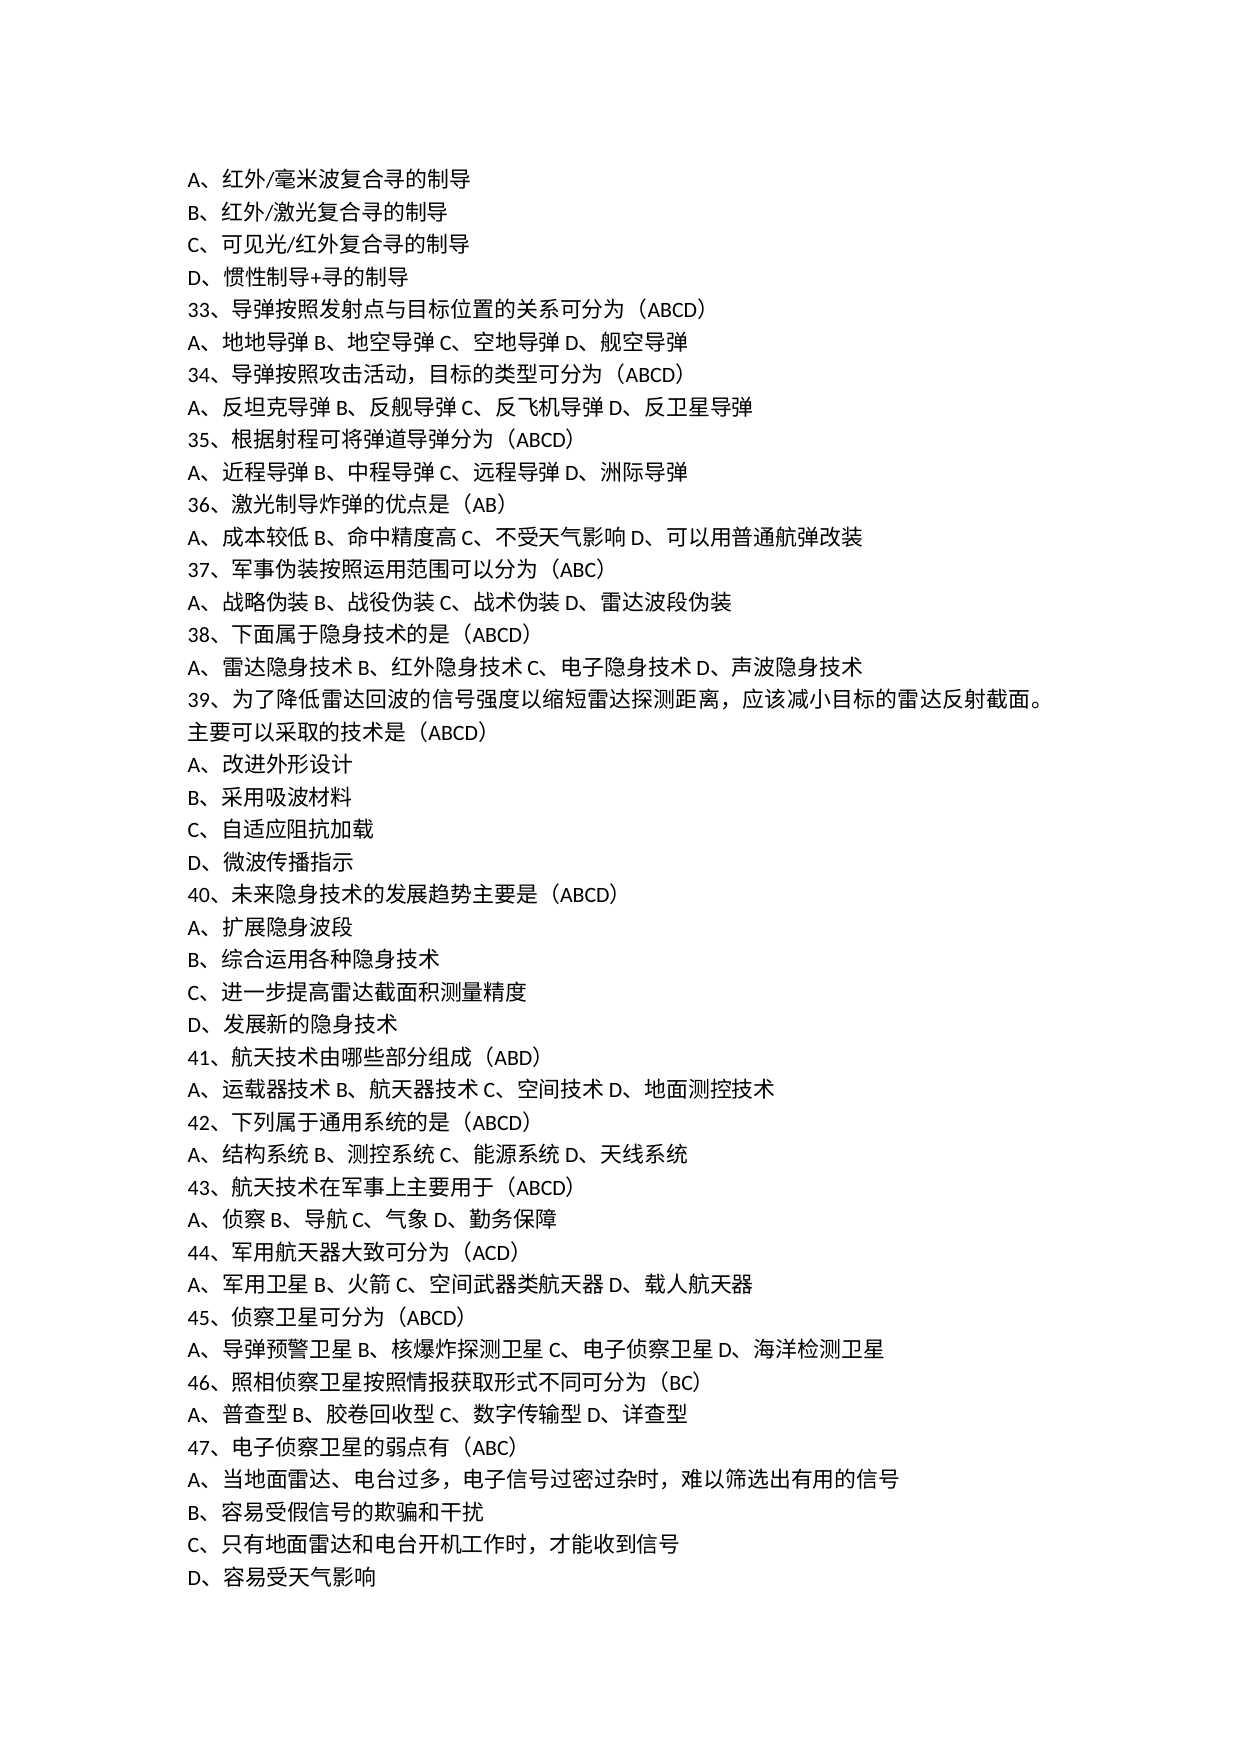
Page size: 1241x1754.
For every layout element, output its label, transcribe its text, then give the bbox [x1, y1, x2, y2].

text A、战略伪装B、战役伪装C、战术伪装D、雷达波段伪装 [187, 584, 1053, 617]
text 41、航天技术由哪些部分组成（ABD） [187, 1039, 1053, 1072]
text 43、航天技术在军事上主要用于（ABCD） [187, 1169, 1053, 1202]
text A、结构系统B、测控系统C、能源系统D、天线系统 [187, 1137, 1053, 1169]
text A、红外/毫米波复合寻的制导 [187, 162, 1053, 194]
text D、容易受天气影响 [187, 1559, 1053, 1592]
text A、运载器技术B、航天器技术C、空间技术D、地面测控技术 [187, 1072, 1053, 1104]
text A、当地面雷达、电台过多，电子信号过密过杂时，难以筛选出有用的信号 [187, 1462, 1053, 1494]
text 34、导弹按照攻击活动，目标的类型可分为（ABCD） [187, 357, 1053, 389]
text C、自适应阻抗加载 [187, 812, 1053, 844]
text D、发展新的隐身技术 [187, 1007, 1053, 1039]
text C、只有地面雷达和电台开机工作时，才能收到信号 [187, 1527, 1053, 1559]
text B、容易受假信号的欺骗和干扰 [187, 1494, 1053, 1527]
text 42、下列属于通用系统的是（ABCD） [187, 1104, 1053, 1137]
text B、综合运用各种隐身技术 [187, 942, 1053, 974]
text A、扩展隐身波段 [187, 909, 1053, 942]
text 45、侦察卫星可分为（ABCD） [187, 1299, 1053, 1332]
text A、普查型B、胶卷回收型C、数字传输型D、详查型 [187, 1397, 1053, 1429]
text A、雷达隐身技术B、红外隐身技术C、电子隐身技术D、声波隐身技术 [187, 649, 1053, 682]
text 35、根据射程可将弹道导弹分为（ABCD） [187, 422, 1053, 454]
text 39、为了降低雷达回波的信号强度以缩短雷达探测距离，应该减小目标的雷达反射截面。主要可以采取的技术是（ABCD） [187, 682, 1053, 747]
text A、地地导弹B、地空导弹C、空地导弹D、舰空导弹 [187, 324, 1053, 357]
text A、导弹预警卫星B、核爆炸探测卫星C、电子侦察卫星D、海洋检测卫星 [187, 1332, 1053, 1364]
text A、改进外形设计 [187, 747, 1053, 779]
text A、侦察B、导航C、气象D、勤务保障 [187, 1202, 1053, 1234]
text B、红外/激光复合寻的制导 [187, 194, 1053, 227]
text 38、下面属于隐身技术的是（ABCD） [187, 617, 1053, 649]
text B、采用吸波材料 [187, 779, 1053, 812]
text A、成本较低B、命中精度高C、不受天气影响D、可以用普通航弹改装 [187, 519, 1053, 552]
text 40、未来隐身技术的发展趋势主要是（ABCD） [187, 877, 1053, 909]
text D、微波传播指示 [187, 844, 1053, 877]
text C、可见光/红外复合寻的制导 [187, 227, 1053, 259]
text 37、军事伪装按照运用范围可以分为（ABC） [187, 552, 1053, 584]
text D、惯性制导+寻的制导 [187, 259, 1053, 292]
text 47、电子侦察卫星的弱点有（ABC） [187, 1429, 1053, 1462]
text 44、军用航天器大致可分为（ACD） [187, 1234, 1053, 1267]
text A、反坦克导弹B、反舰导弹C、反飞机导弹D、反卫星导弹 [187, 389, 1053, 422]
text A、军用卫星B、火箭C、空间武器类航天器D、载人航天器 [187, 1267, 1053, 1299]
text 33、导弹按照发射点与目标位置的关系可分为（ABCD） [187, 292, 1053, 324]
text 36、激光制导炸弹的优点是（AB） [187, 487, 1053, 519]
text 46、照相侦察卫星按照情报获取形式不同可分为（BC） [187, 1364, 1053, 1397]
text A、近程导弹B、中程导弹C、远程导弹D、洲际导弹 [187, 454, 1053, 487]
text C、进一步提高雷达截面积测量精度 [187, 974, 1053, 1007]
